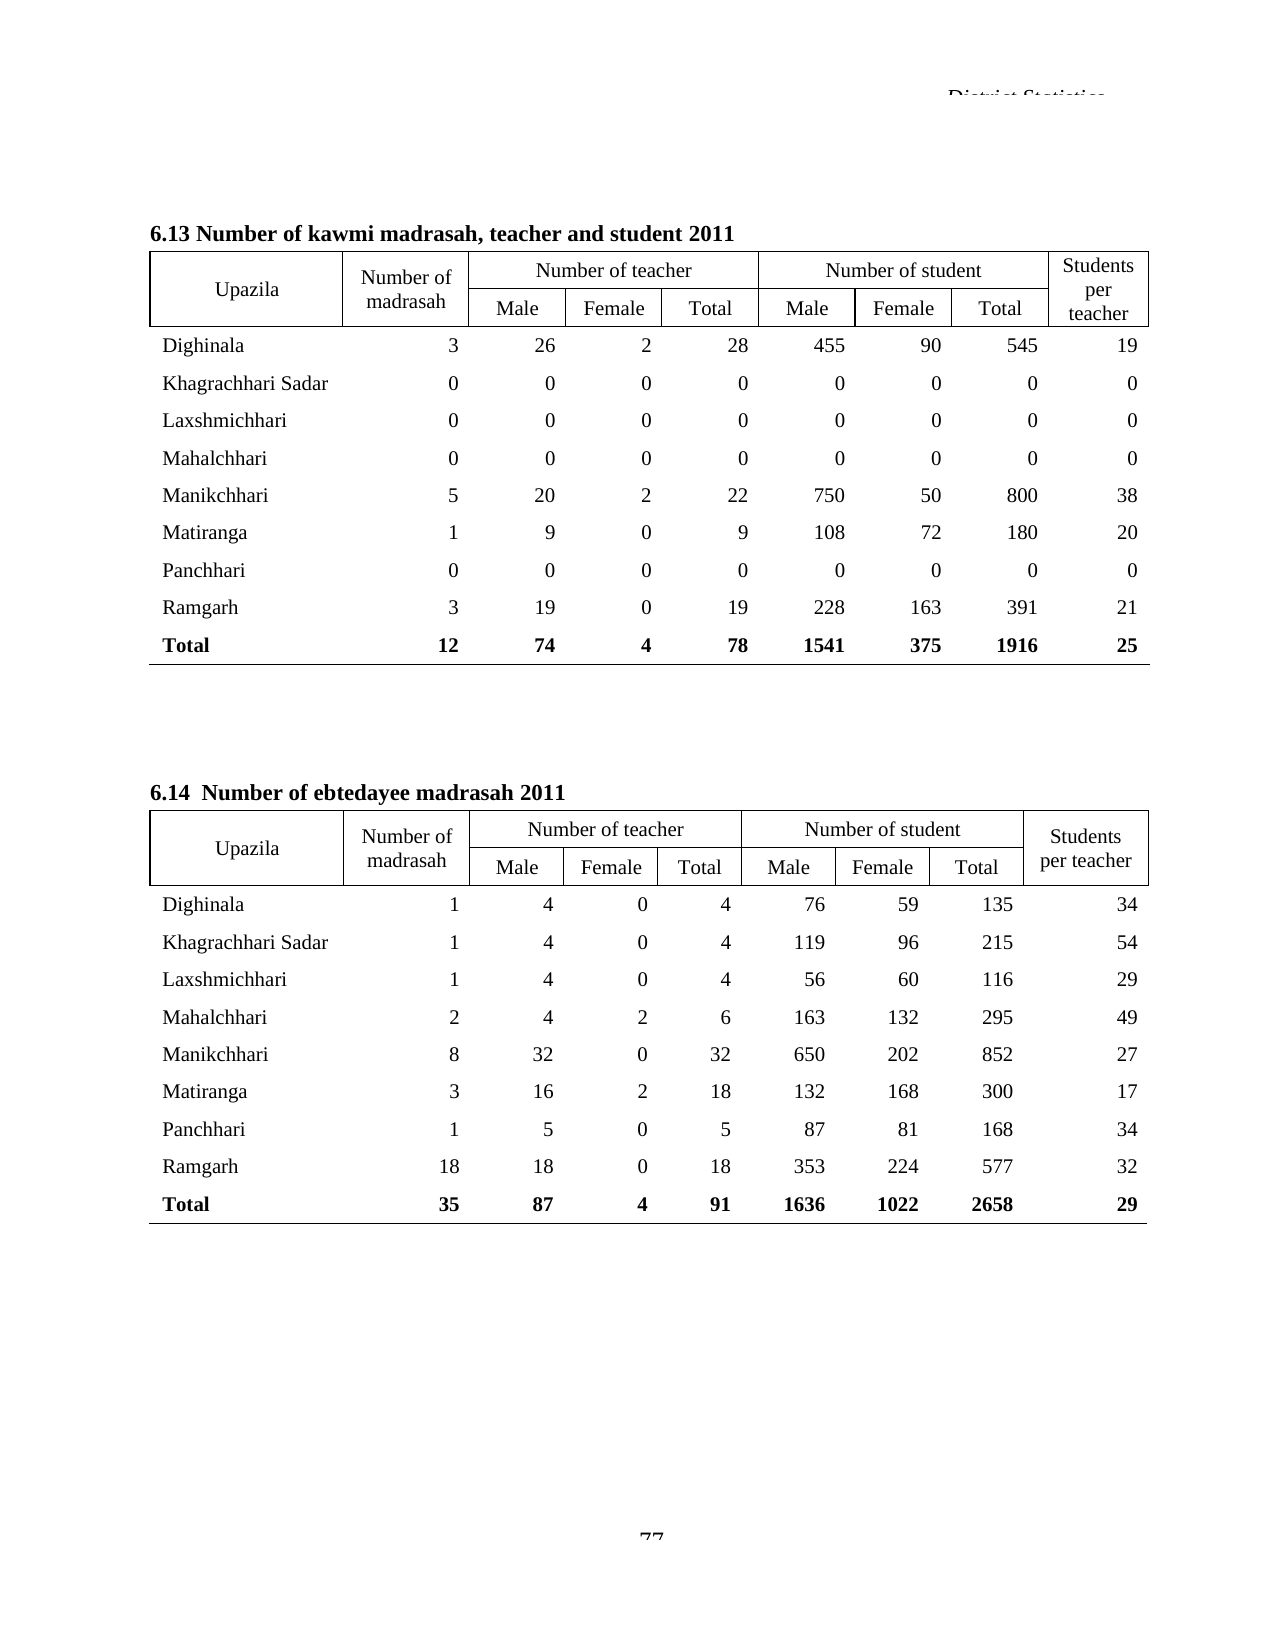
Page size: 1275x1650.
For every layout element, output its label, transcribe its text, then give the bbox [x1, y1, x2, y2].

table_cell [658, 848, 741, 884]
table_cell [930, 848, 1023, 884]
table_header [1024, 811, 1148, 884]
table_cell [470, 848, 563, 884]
list Number of kawmi madrasah, teacher and student 2011 [150, 220, 1171, 247]
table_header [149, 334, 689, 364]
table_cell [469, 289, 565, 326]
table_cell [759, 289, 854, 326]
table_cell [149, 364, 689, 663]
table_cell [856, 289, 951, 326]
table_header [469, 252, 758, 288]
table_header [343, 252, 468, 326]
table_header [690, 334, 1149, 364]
list Number of ebtedayee madrasah 2011 [150, 779, 1171, 805]
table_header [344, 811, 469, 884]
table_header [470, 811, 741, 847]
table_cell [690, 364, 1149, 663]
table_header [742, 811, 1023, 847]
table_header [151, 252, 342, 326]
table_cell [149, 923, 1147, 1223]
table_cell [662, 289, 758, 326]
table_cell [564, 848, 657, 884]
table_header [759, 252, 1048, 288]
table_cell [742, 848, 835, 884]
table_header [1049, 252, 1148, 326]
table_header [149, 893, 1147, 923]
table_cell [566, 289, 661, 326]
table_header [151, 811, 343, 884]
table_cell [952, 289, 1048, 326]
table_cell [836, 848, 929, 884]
